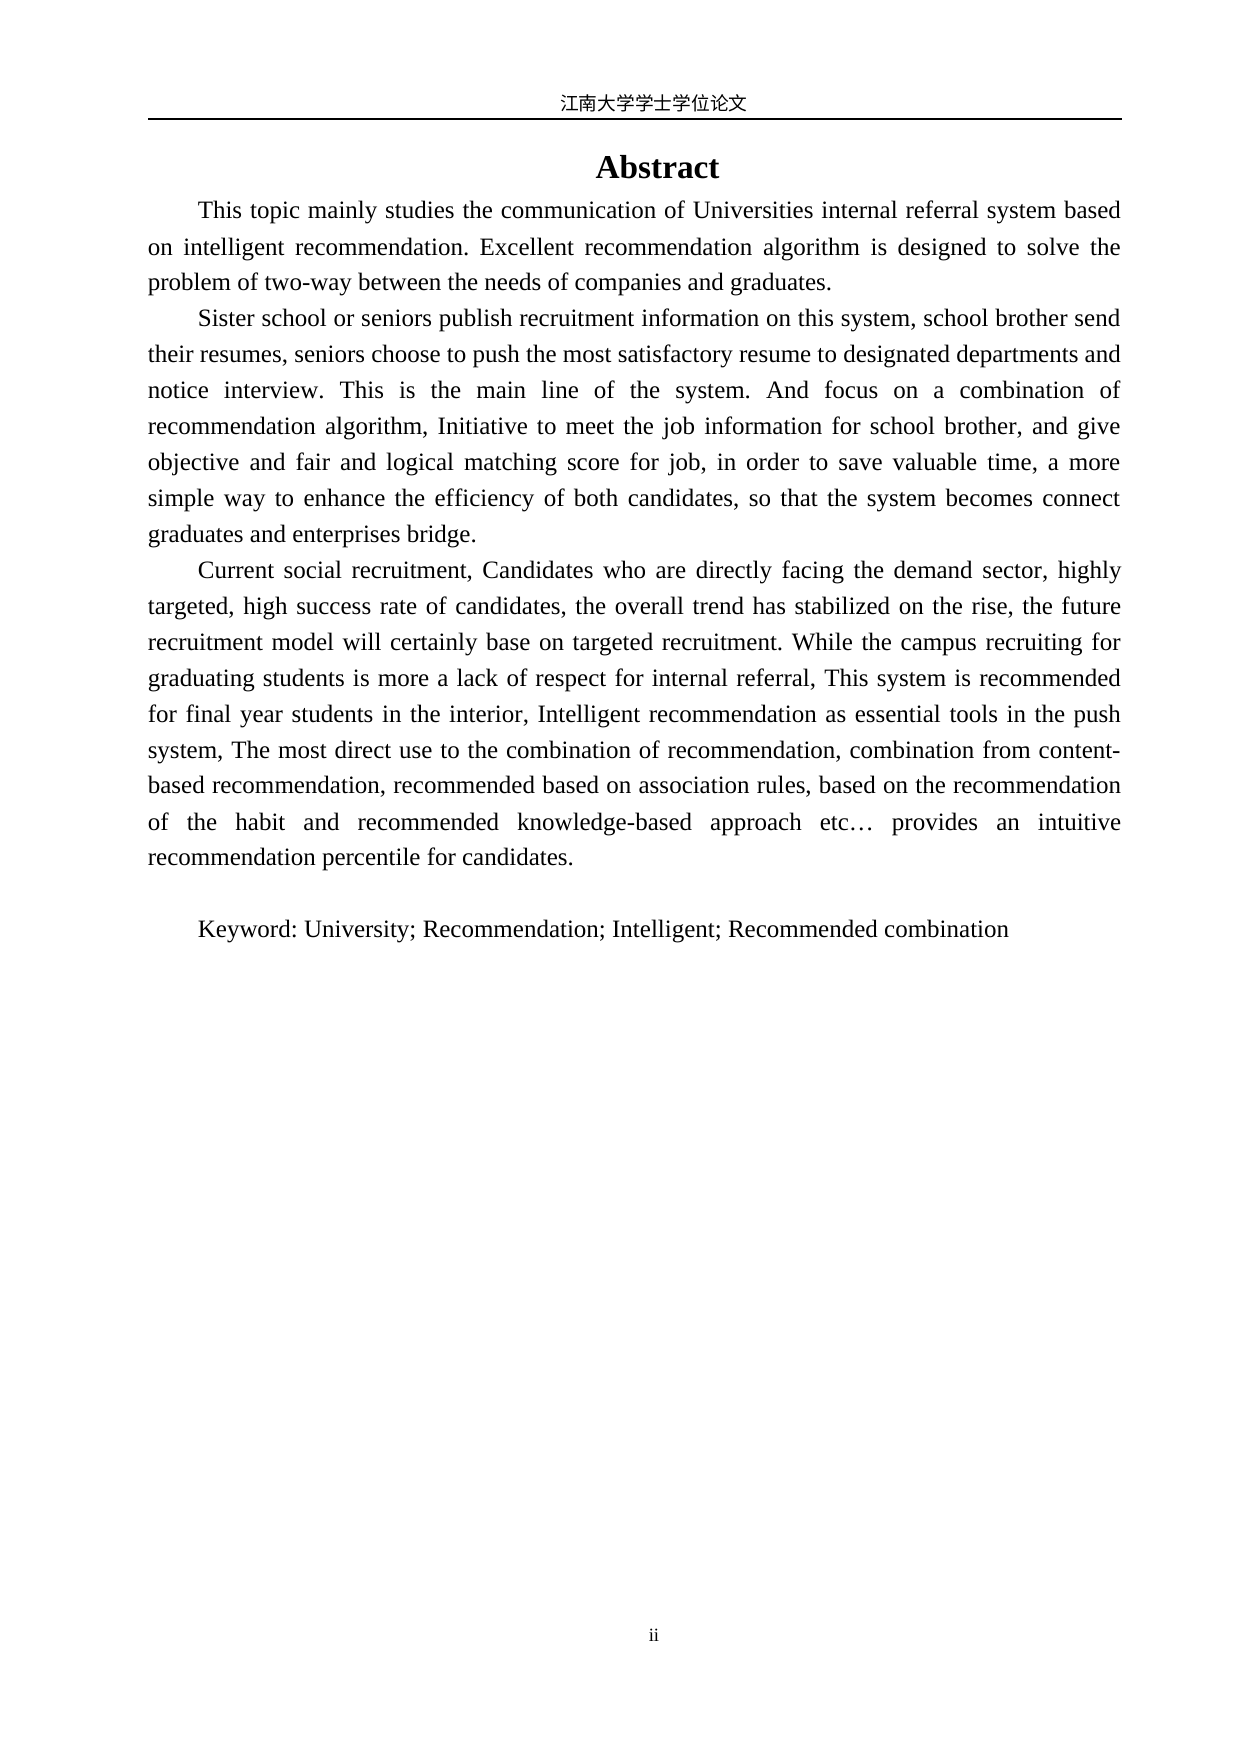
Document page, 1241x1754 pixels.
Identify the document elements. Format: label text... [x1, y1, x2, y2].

text Sister school or seniors publish recruitment information on this system, school brother send their resumes, seniors choose to push the most satisfactory resume to designated departments and notice interview. This is the main line of the system. And focus on a combination of recommendation algorithm, Initiative to meet the job information for school brother, and give objective and fair and logical matching score for job, in order to save valuable time, a more simple way to enhance the efficiency of both candidates, so that the system becomes connect graduates and enterprises bridge. [148, 303, 1122, 548]
subtitle Abstract [193, 148, 1122, 186]
text This topic mainly studies the communication of Universities internal referral system based on intelligent recommendation. Excellent recommendation algorithm is designed to solve the problem of two-way between the needs of companies and graduates. [148, 196, 1122, 296]
text Current social recruitment, Candidates who are directly facing the demand sector, highly targeted, high success rate of candidates, the overall trend has stabilized on the rise, the future recruitment model will certainly base on targeted recruitment. While the campus recruiting for graduating students is more a lack of respect for internal referral, This system is recommended for final year students in the interior, Intelligent recommendation as essential tools in the push system, The most direct use to the combination of recommendation, combination from content-based recommendation, recommended based on association rules, based on the recommendation of the habit and recommended knowledge-based approach etc… provides an intuitive recommendation percentile for candidates. [148, 555, 1122, 871]
text Keyword: University; Recommendation; Intelligent; Recommended combination [148, 914, 1122, 943]
